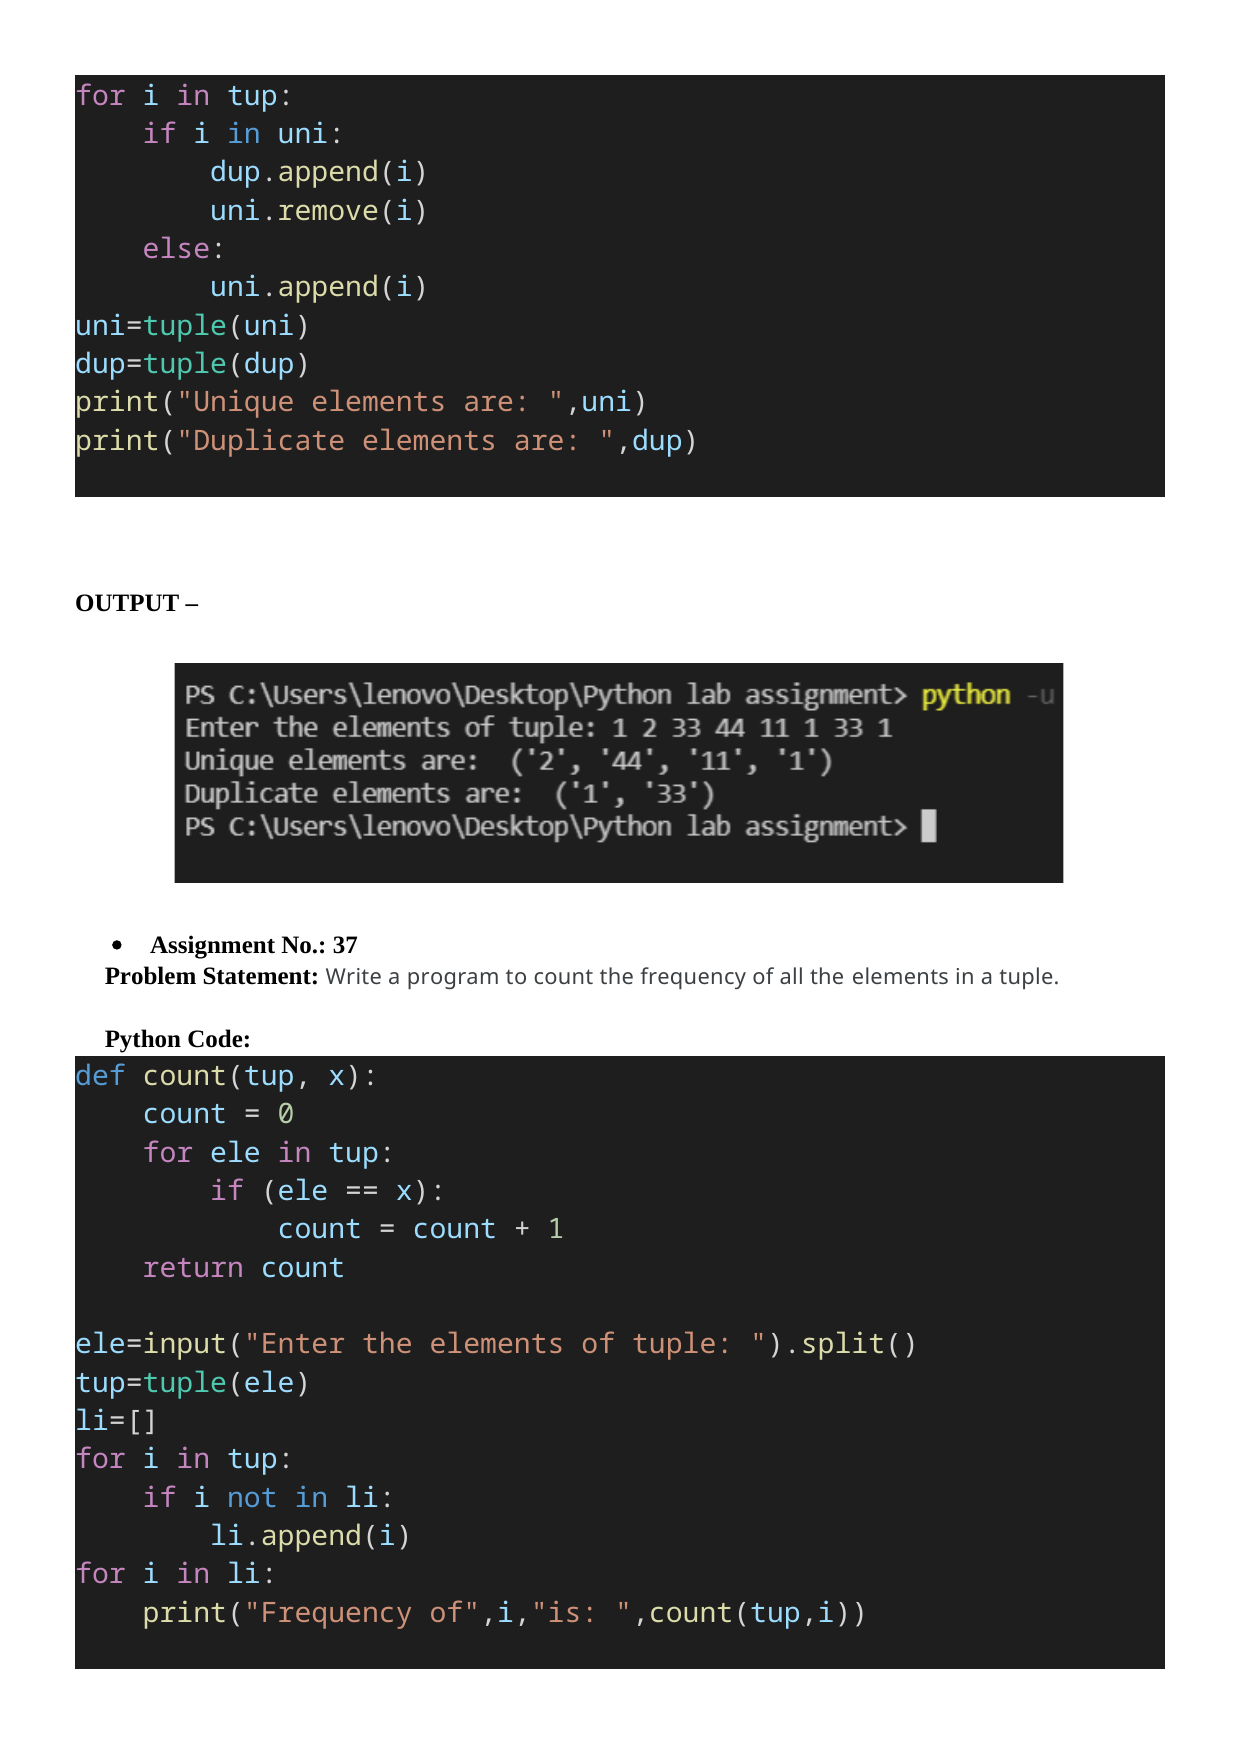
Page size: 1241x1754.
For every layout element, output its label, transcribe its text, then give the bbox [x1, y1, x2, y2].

text uni.remove(i) [75, 190, 1165, 228]
text count = 0 [75, 1094, 1165, 1132]
text print("Duplicate elements are: ",dup) [75, 420, 1165, 458]
text if (ele == x): [75, 1171, 1165, 1209]
list Python Code: [104, 1024, 1165, 1053]
text return count [75, 1247, 1165, 1286]
text count = count + 1 [75, 1209, 1165, 1247]
text dup.append(i) [75, 152, 1165, 190]
text dup=tuple(dup) [75, 343, 1165, 382]
text uni.append(i) [75, 267, 1165, 305]
text if i not in li: [75, 1477, 1165, 1516]
text ele=input("Enter the elements of tuple: ").split() [75, 1324, 1165, 1362]
picture [172, 663, 1063, 882]
text OUTPUT – [75, 588, 1165, 617]
text print("Unique elements are: ",uni) [75, 382, 1165, 420]
list Assignment No.: 37 [112, 930, 1165, 959]
text def count(tup, x): [75, 1056, 1165, 1094]
list Problem Statement: Write a program to count the frequency of all the elements in a tuple. [104, 961, 1165, 991]
text for i in tup: [75, 75, 1165, 113]
text tup=tuple(ele) [75, 1362, 1165, 1401]
text for ele in tup: [75, 1132, 1165, 1171]
text for i in li: [75, 1554, 1165, 1592]
text print("Frequency of",i,"is: ",count(tup,i)) [75, 1592, 1165, 1631]
text for i in tup: [75, 1439, 1165, 1477]
text if i in uni: [75, 113, 1165, 152]
text li=[] [75, 1401, 1165, 1439]
text li.append(i) [75, 1516, 1165, 1554]
text else: [75, 228, 1165, 267]
text uni=tuple(uni) [75, 305, 1165, 343]
